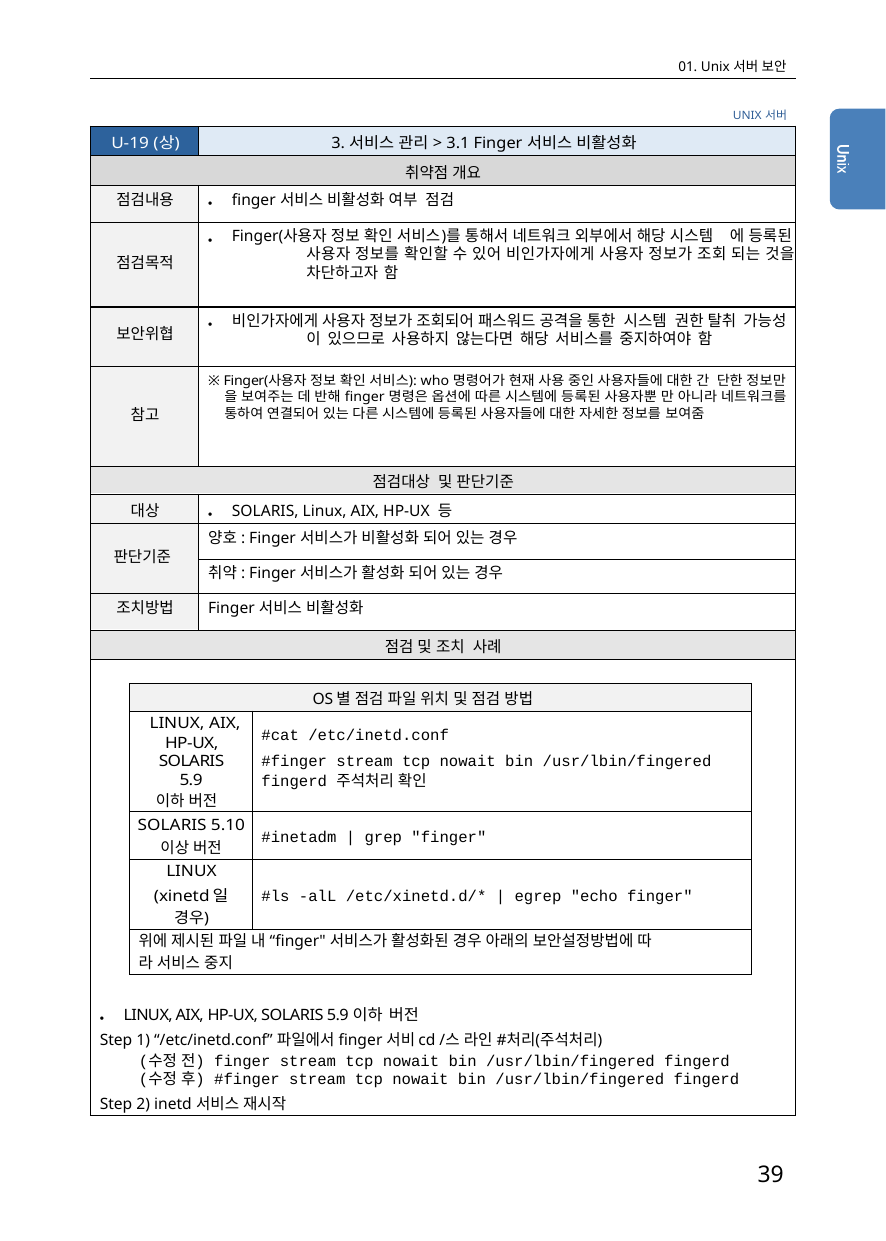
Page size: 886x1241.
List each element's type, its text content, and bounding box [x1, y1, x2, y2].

table_cell 점검목적 [91, 223, 198, 306]
table_cell 대상 [91, 495, 198, 523]
table_header 3. 서비스 관리 > 3.1 Finger 서비스 비활성화 [199, 127, 795, 155]
table_cell Finger(사용자 정보 확인 서비스)를 통해서 네트워크 외부에서 해당 시스템 에 등록된 사용자 정보를 확인할 수 있어 비인가자에게 사용자 정보가 조회 되는 것을 차단하고자 함 [199, 223, 795, 306]
table_cell ※ Finger(사용자 정보 확인 서비스): who 명령어가 현재 사용 중인 사용자들에 대한 간 단한 정보만을 보여주는 데 반해 finger 명령은 옵션에 따른 시스템에 등록된 사용자뿐 만 아니라 네트워크를 통하여 연결되어 있는 다른 시스템에 등록된 사용자들에 대한 자세한 정보를 보여줌 [199, 367, 795, 466]
table_cell 보안위협 [91, 308, 198, 366]
table_cell 점검내용 [91, 186, 198, 222]
table_cell 참고 [91, 367, 198, 466]
table_cell finger 서비스 비활성화 여부 점검 [199, 186, 795, 222]
table_cell 취약점 개요 [91, 156, 795, 185]
text UNIX 서버 [48, 107, 787, 123]
table_cell 점검 및 조치 사례 [91, 631, 795, 659]
table_cell LINUX, AIX, HP-UX, SOLARIS 5.9 이하 버전 Step 1) “/etc/inetd.conf” 파일에서 finger 서비cd /스 라인 #처리(주석처리) (수정 전) finger stream tcp nowait bin /usr/lbin/fingered fingerd (수정 후) #finger stream tcp nowait bin /usr/lbin/fingered fingerd Step 2) inetd 서비스 재시작 [91, 660, 795, 1115]
table_cell 판단기준 [91, 524, 198, 593]
table_cell Finger 서비스 비활성화 [199, 594, 795, 629]
table_cell 비인가자에게 사용자 정보가 조회되어 패스워드 공격을 통한 시스템 권한 탈취 가능성이 있으므로 사용하지 않는다면 해당 서비스를 중지하여야 함 [199, 308, 795, 366]
table_cell 양호 : Finger 서비스가 비활성화 되어 있는 경우 [199, 524, 795, 559]
table_header U-19 (상) [91, 127, 198, 155]
table_cell 조치방법 [91, 594, 198, 629]
table_cell SOLARIS, Linux, AIX, HP-UX 등 [199, 495, 795, 523]
table_cell 취약 : Finger 서비스가 활성화 되어 있는 경우 [199, 560, 795, 593]
table_cell 점검대상 및 판단기준 [91, 467, 795, 493]
picture [837, 145, 849, 173]
